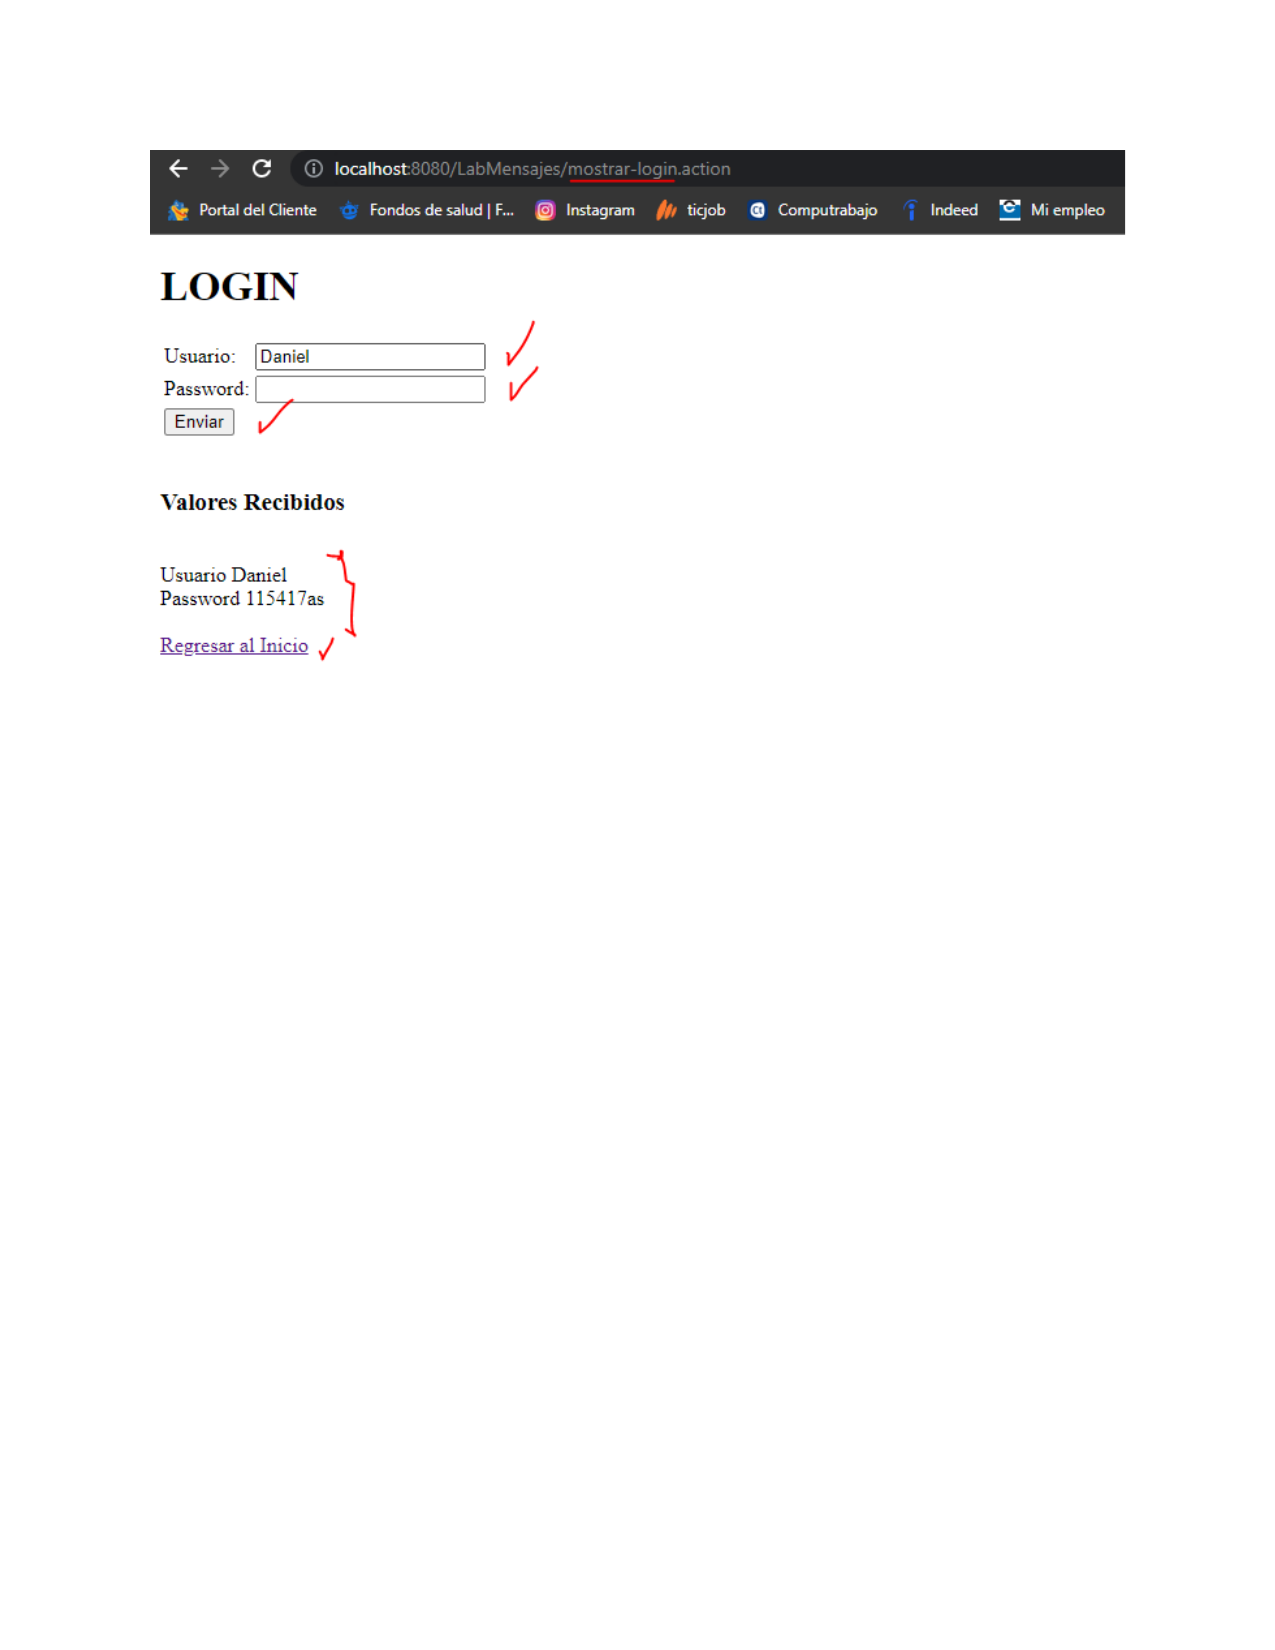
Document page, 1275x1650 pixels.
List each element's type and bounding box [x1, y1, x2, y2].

picture [150, 150, 1125, 746]
